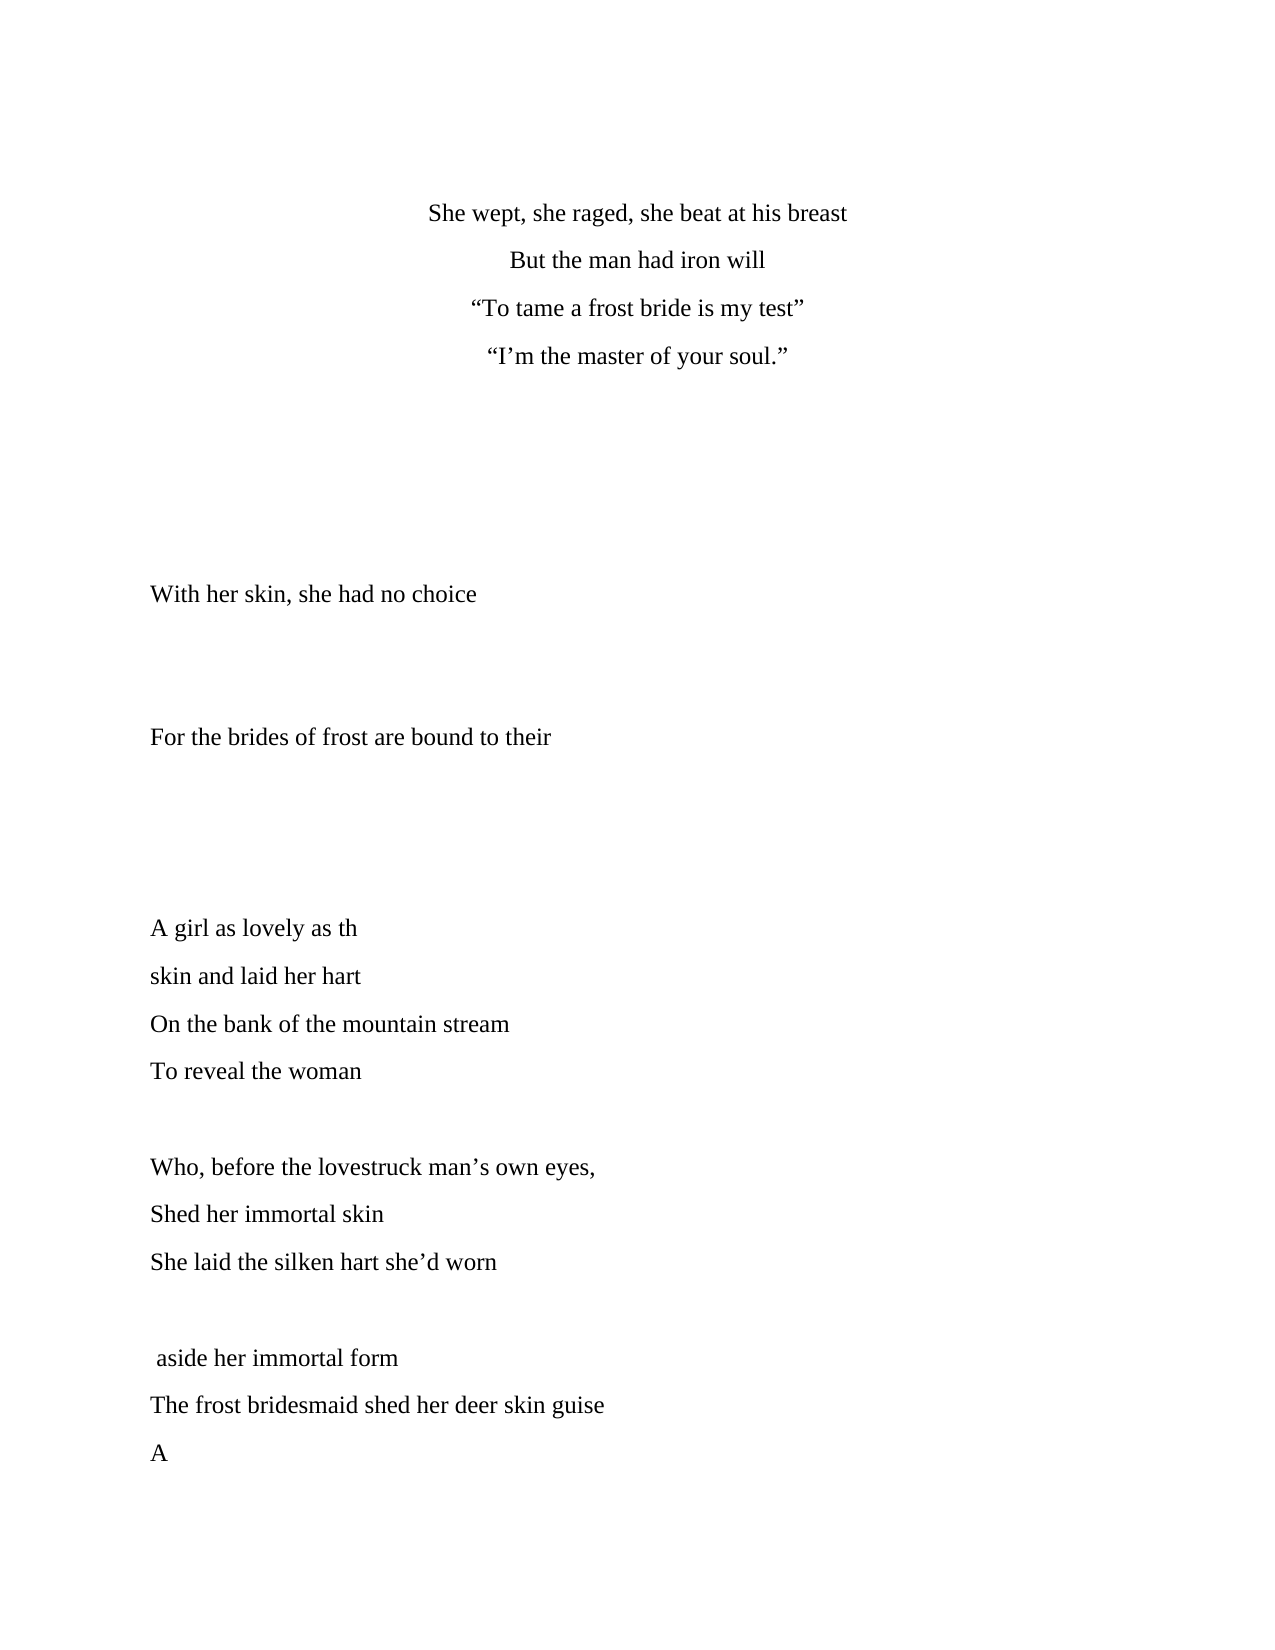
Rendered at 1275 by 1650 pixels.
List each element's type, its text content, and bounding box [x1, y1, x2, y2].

text But the man had iron will [150, 245, 1125, 274]
text skin and laid her hart [150, 961, 1125, 990]
text aside her immortal form [150, 1343, 1125, 1371]
text On the bank of the mountain stream [150, 1009, 1125, 1037]
text She wept, she raged, she beat at his breast [150, 198, 1125, 226]
text Shed her immortal skin [150, 1199, 1125, 1228]
text With her skin, she had no choice [150, 579, 1125, 608]
text Who, before the lovestruck man’s own eyes, [150, 1152, 1125, 1181]
text For the brides of frost are bound to their [150, 722, 1125, 751]
text “To tame a frost bride is my test” [150, 293, 1125, 322]
text The frost bridesmaid shed her deer skin guise [150, 1390, 1125, 1419]
text She laid the silken hart she’d worn [150, 1247, 1125, 1276]
text A girl as lovely as th [150, 913, 1125, 942]
text A [150, 1438, 1125, 1467]
text “I’m the master of your soul.” [150, 341, 1125, 369]
text To reveal the woman [150, 1056, 1125, 1085]
